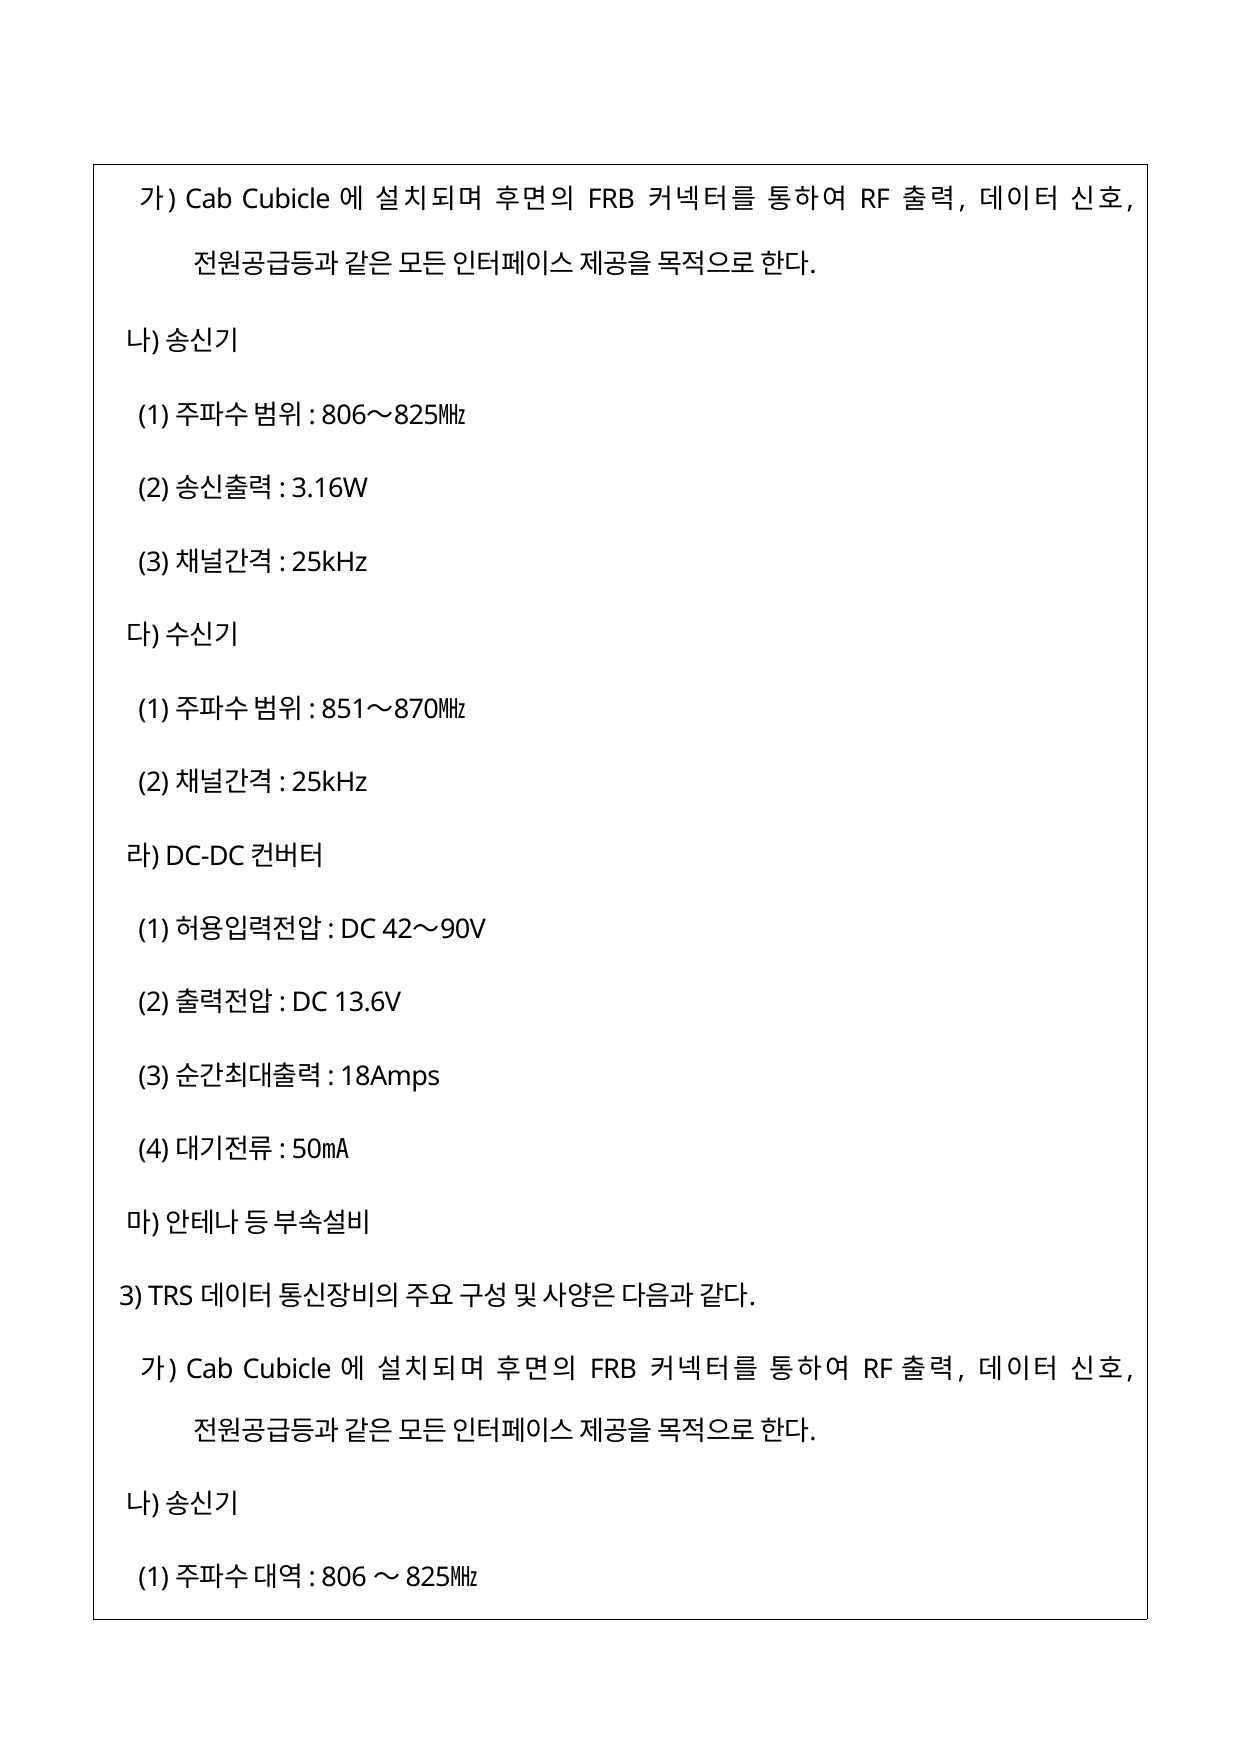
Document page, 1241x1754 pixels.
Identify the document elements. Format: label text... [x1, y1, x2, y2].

text (1) 주파수 대역 : 806 ～ 825㎒ [106, 1555, 1134, 1595]
text (2) 송신출력 : 3.16W [106, 466, 1134, 506]
text (2) 출력전압 : DC 13.6V [106, 980, 1134, 1020]
text (1) 주파수 범위 : 806～825㎒ [106, 393, 1134, 432]
text (3) 순간최대출력 : 18Amps [106, 1054, 1134, 1093]
text 라) DC-DC컨버터 [106, 833, 1134, 873]
text 가) Cab Cubicle에 설치되며 후면의 FRB 커넥터를 통하여 RF 출력, 데이터 신호, 전원공급등과 같은 모든 인터페이스 제공을 목적으로 한다. [106, 177, 1134, 281]
text (1) 허용입력전압 : DC 42～90V [106, 907, 1134, 946]
text 나) 송신기 [106, 1482, 1134, 1521]
text 가) Cab Cubicle에 설치되며 후면의 FRB 커넥터를 통하여 RF출력, 데이터 신호, 전원공급등과 같은 모든 인터페이스 제공을 목적으로 한다. [106, 1347, 1134, 1448]
text 3) TRS 데이터 통신장비의 주요 구성 및 사양은 다음과 같다. [106, 1274, 1134, 1313]
text (3) 채널간격 : 25kHz [106, 540, 1134, 579]
text (1) 주파수 범위 : 851～870㎒ [106, 687, 1134, 726]
text (4) 대기전류 : 50㎃ [106, 1127, 1134, 1167]
text 다) 수신기 [106, 613, 1134, 652]
text (2) 채널간격 : 25kHz [106, 760, 1134, 799]
text 마) 안테나 등 부속설비 [106, 1201, 1134, 1240]
text 나) 송신기 [106, 319, 1134, 359]
